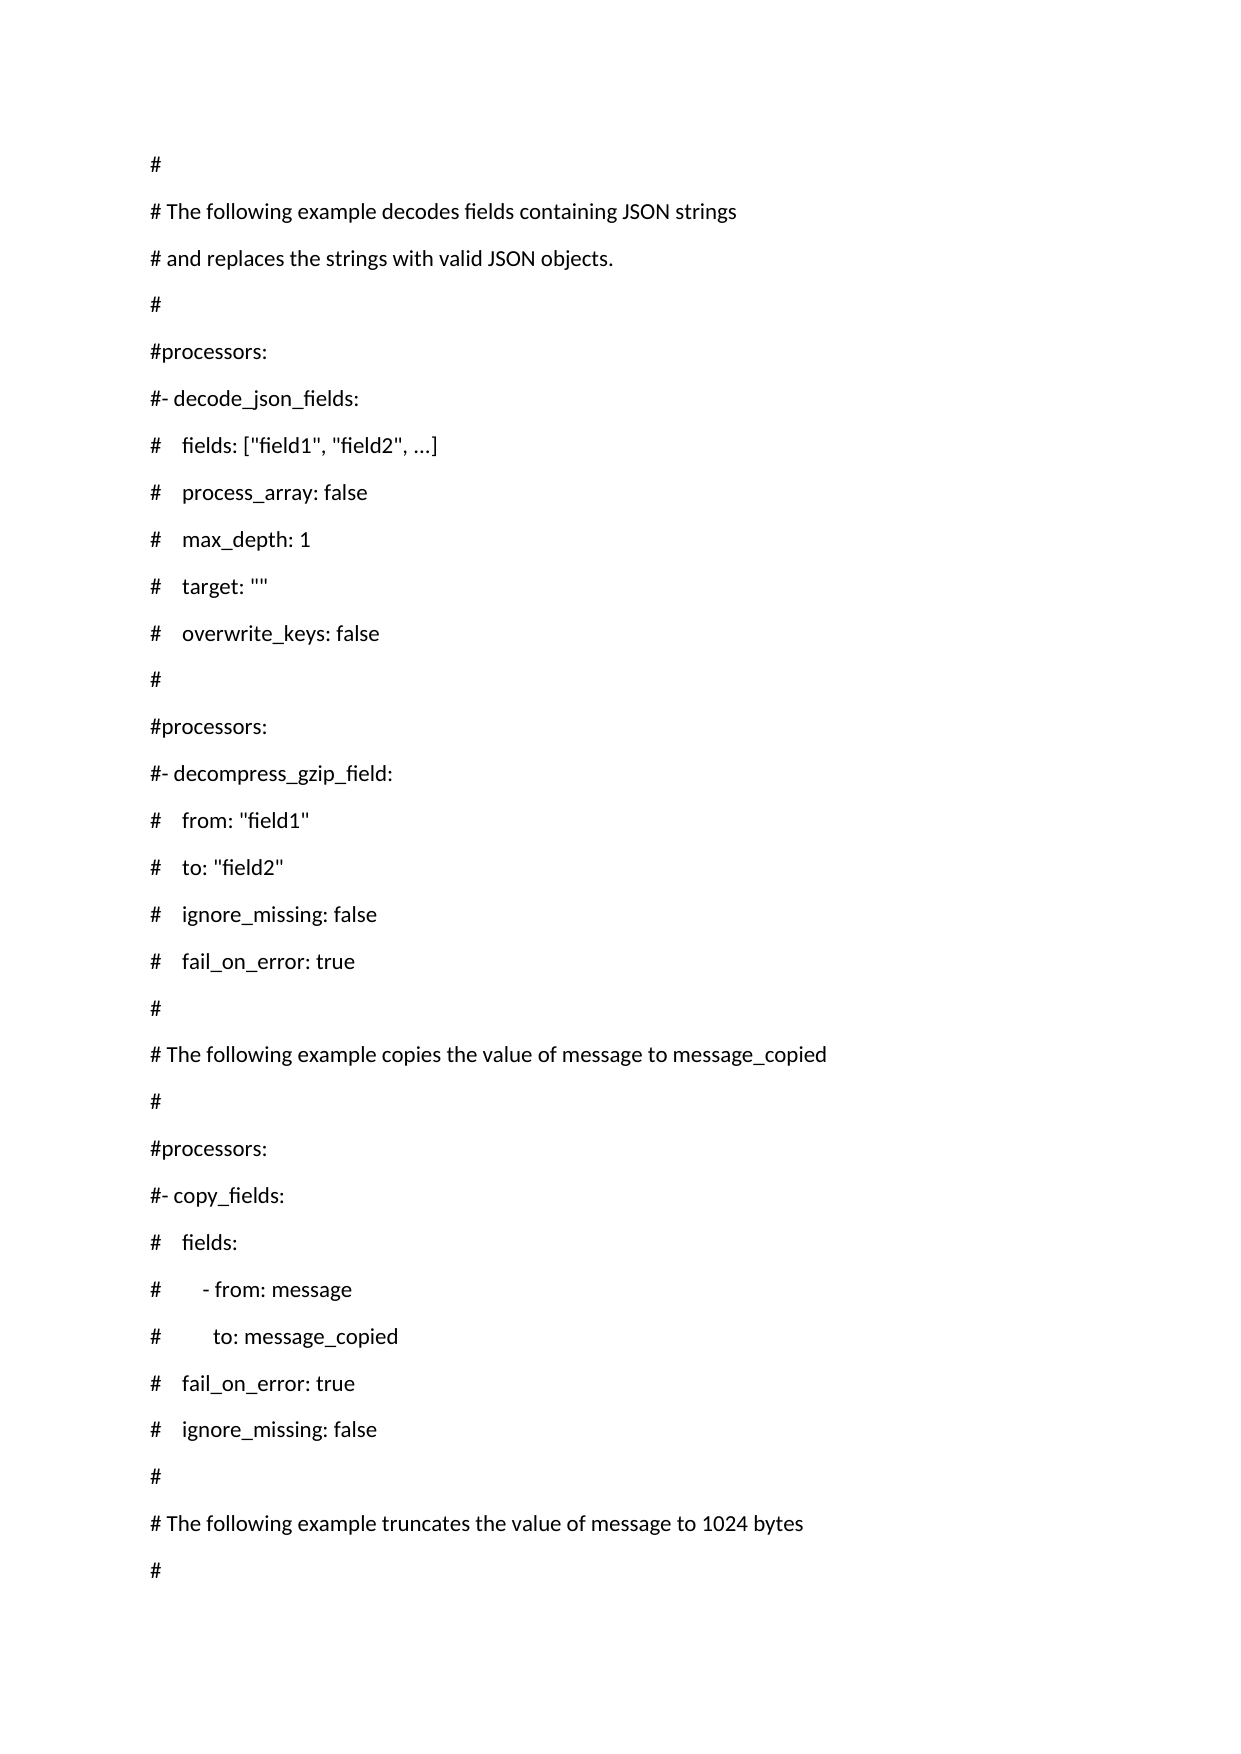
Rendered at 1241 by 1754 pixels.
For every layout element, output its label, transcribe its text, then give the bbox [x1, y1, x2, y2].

text # fields: ["field1", "field2", ...] [150, 431, 1090, 459]
text # [150, 1462, 1090, 1491]
text # [150, 1087, 1090, 1116]
text # overwrite_keys: false [150, 619, 1090, 647]
text # to: message_copied [150, 1322, 1090, 1350]
text # [150, 666, 1090, 694]
text # [150, 150, 1090, 178]
text #processors: [150, 1134, 1090, 1162]
text # max_depth: 1 [150, 525, 1090, 553]
text # and replaces the strings with valid JSON objects. [150, 244, 1090, 272]
text #- decompress_gzip_field: [150, 759, 1090, 787]
text # [150, 994, 1090, 1022]
text # from: "field1" [150, 806, 1090, 834]
text # process_array: false [150, 478, 1090, 506]
text # The following example decodes fields containing JSON strings [150, 197, 1090, 225]
text # target: "" [150, 572, 1090, 600]
text # fail_on_error: true [150, 1369, 1090, 1397]
text # ignore_missing: false [150, 1416, 1090, 1444]
text # The following example truncates the value of message to 1024 bytes [150, 1509, 1090, 1537]
text #- decode_json_fields: [150, 384, 1090, 412]
text # - from: message [150, 1275, 1090, 1303]
text #processors: [150, 337, 1090, 366]
text #processors: [150, 712, 1090, 741]
text #- copy_fields: [150, 1181, 1090, 1209]
text # The following example copies the value of message to message_copied [150, 1041, 1090, 1069]
text # fail_on_error: true [150, 947, 1090, 975]
text # [150, 291, 1090, 319]
text # ignore_missing: false [150, 900, 1090, 928]
text # to: "field2" [150, 853, 1090, 881]
text # [150, 1556, 1090, 1584]
text # fields: [150, 1228, 1090, 1256]
